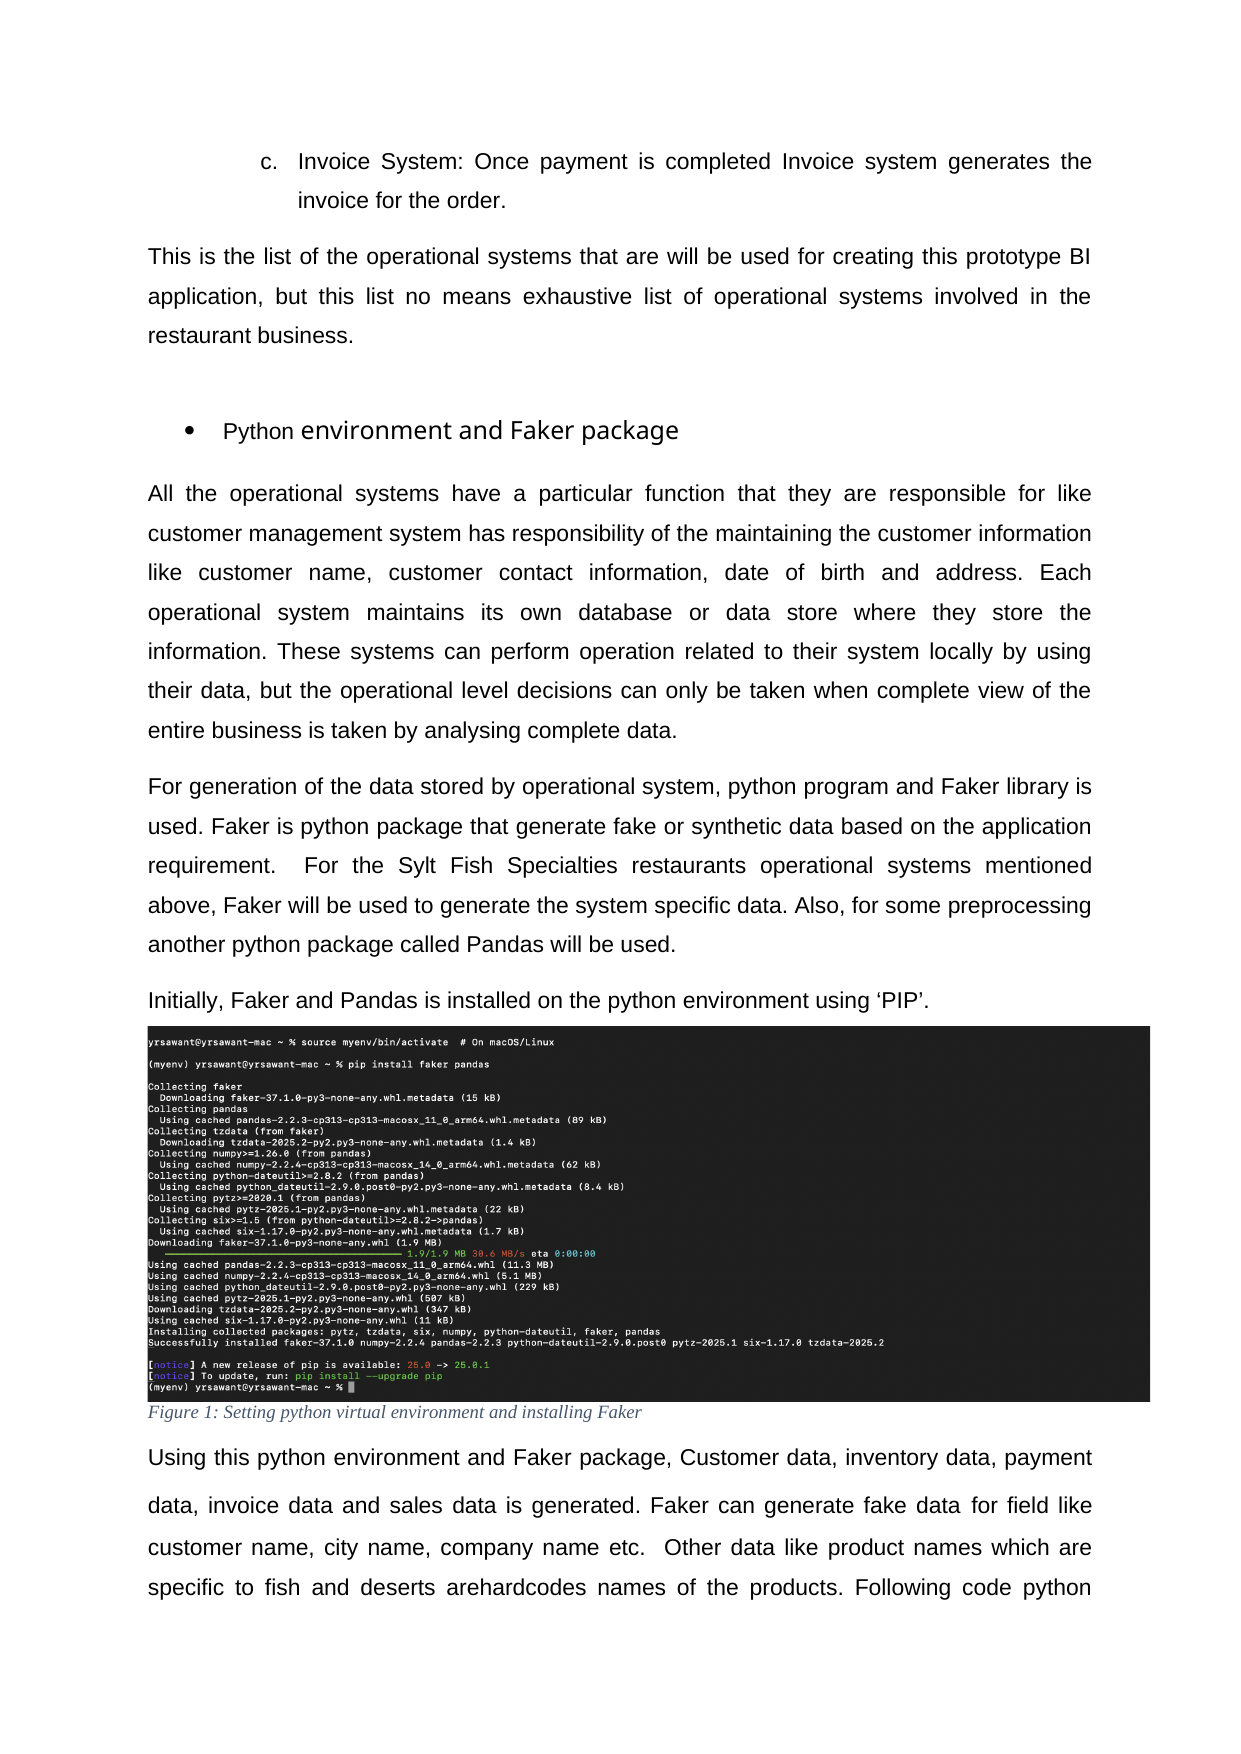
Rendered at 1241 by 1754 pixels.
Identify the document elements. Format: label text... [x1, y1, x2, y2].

text Initially, Faker and Pandas is installed on the python environment using ‘PIP’. [148, 987, 1093, 1013]
picture [147, 1026, 1151, 1402]
text For generation of the data stored by operational system, python program and Faker library is used. Faker is python package that generate fake or synthetic data based on the application requirement. For the Sylt Fish Specialties restaurants operational systems mentioned above, Faker will be used to generate the system specific data. Also, for some preprocessing another python package called Pandas will be used. [148, 773, 1093, 957]
text Figure 1: Setting python virtual environment and installing Faker [148, 1402, 1093, 1423]
list Invoice System: Once payment is completed Invoice system generates the invoice for the order. [260, 148, 1093, 213]
text All the operational systems have a particular function that they are responsible for like customer management system has responsibility of the maintaining the customer information like customer name, customer contact information, date of birth and address. Each operational system maintains its own database or data store where they store the information. These systems can perform operation related to their system locally by using their data, but the operational level decisions can only be taken when complete view of the entire business is taken by analysing complete data. [148, 480, 1093, 743]
text This is the list of the operational systems that are will be used for creating this prototype BI application, but this list no means exhaustive list of operational systems involved in the restaurant business. [148, 243, 1093, 348]
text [148, 1444, 1093, 1600]
list Python environment and Faker package [185, 412, 1093, 446]
